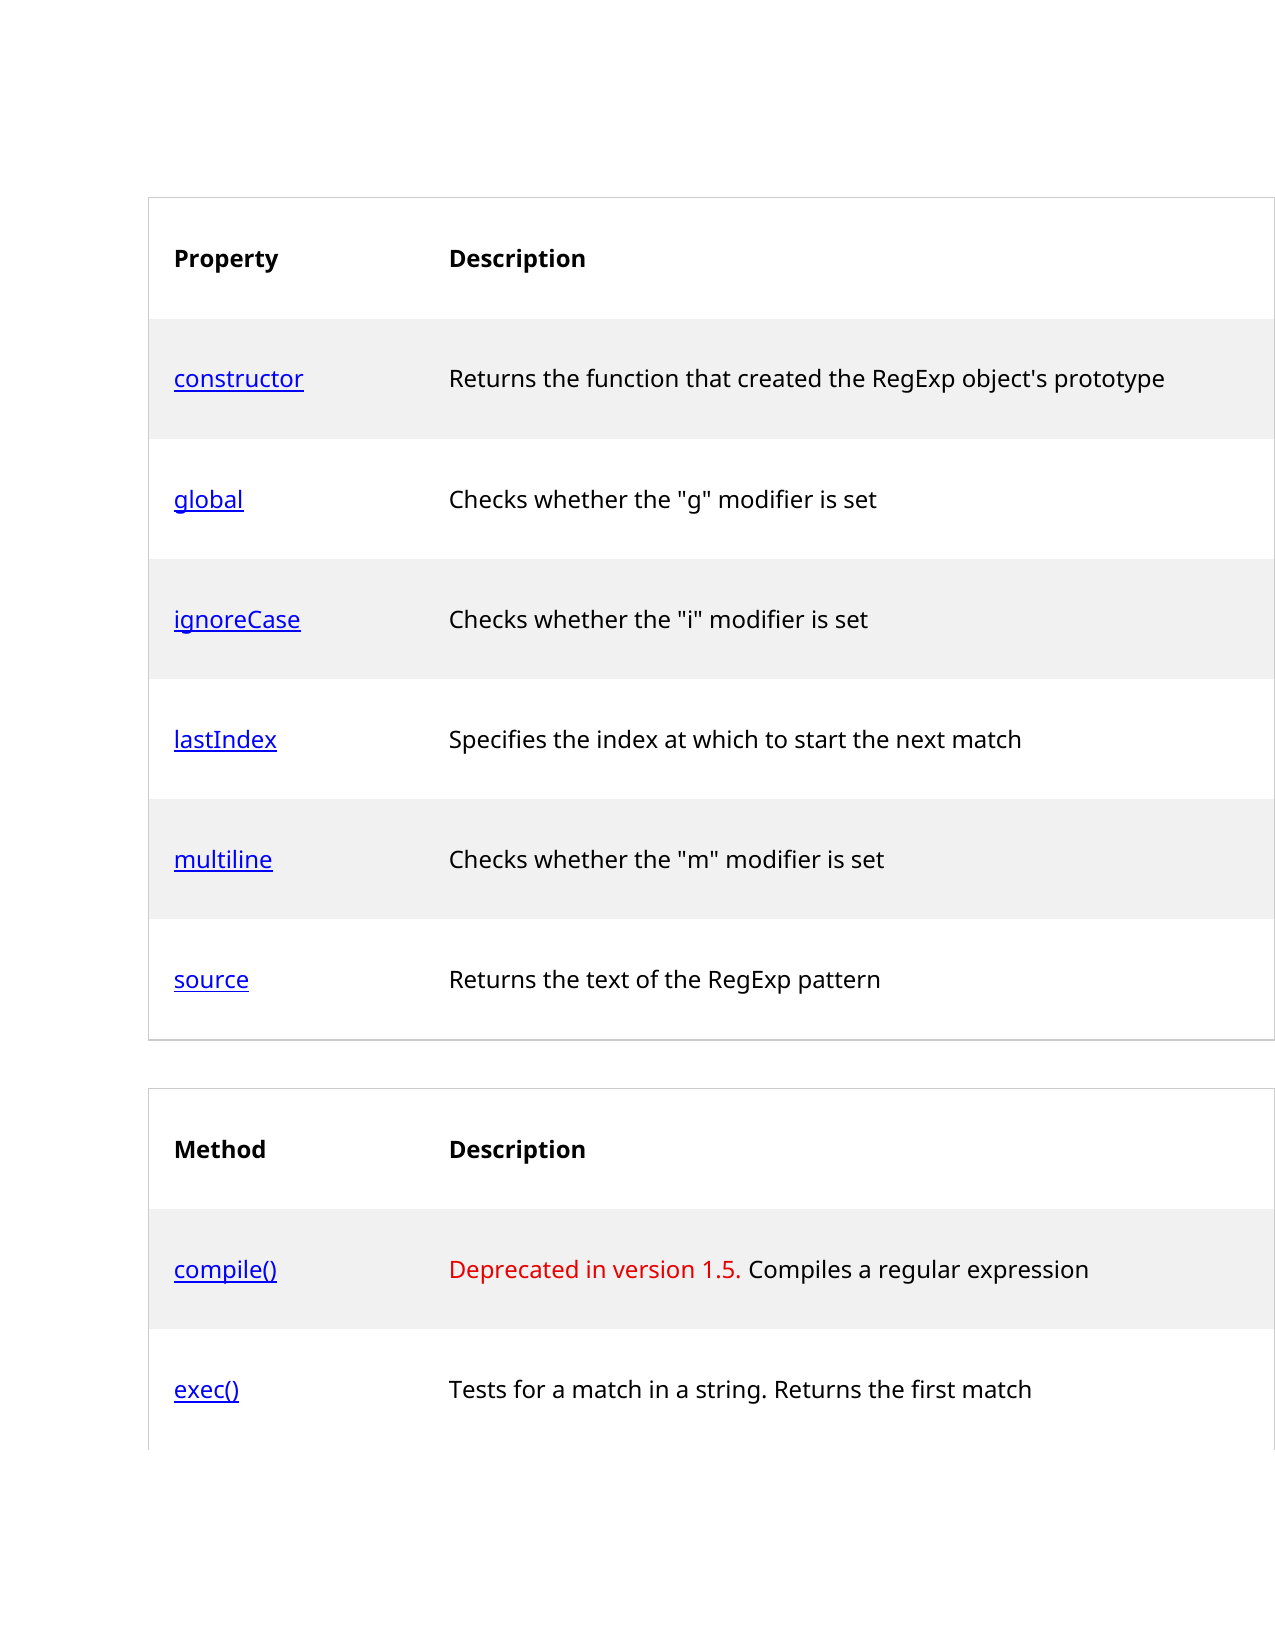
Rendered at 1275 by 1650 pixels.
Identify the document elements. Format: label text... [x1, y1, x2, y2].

table_cell constructor [149, 319, 436, 439]
table_cell Checks whether the "i" modifier is set [436, 559, 1274, 679]
table_cell multiline [149, 799, 436, 919]
table_header Property [149, 198, 436, 318]
table_cell global [149, 439, 436, 559]
table_cell Returns the function that created the RegExp object's prototype [436, 319, 1274, 439]
table_cell Checks whether the "g" modifier is set [436, 439, 1274, 559]
table_header Description [436, 198, 1274, 318]
table_cell lastIndex [149, 679, 436, 799]
table_cell exec() [149, 1329, 436, 1449]
table_cell compile() [149, 1209, 436, 1329]
table_cell Checks whether the "m" modifier is set [436, 799, 1274, 919]
table_cell Deprecated in version 1.5. Compiles a regular expression [436, 1209, 1274, 1329]
table_cell ignoreCase [149, 559, 436, 679]
table_cell source [149, 919, 436, 1039]
table_cell Returns the text of the RegExp pattern [436, 919, 1274, 1039]
table_header Method [149, 1089, 436, 1209]
table_header Description [436, 1089, 1274, 1209]
table_cell Specifies the index at which to start the next match [436, 679, 1274, 799]
table_cell Tests for a match in a string. Returns the first match [436, 1329, 1274, 1449]
